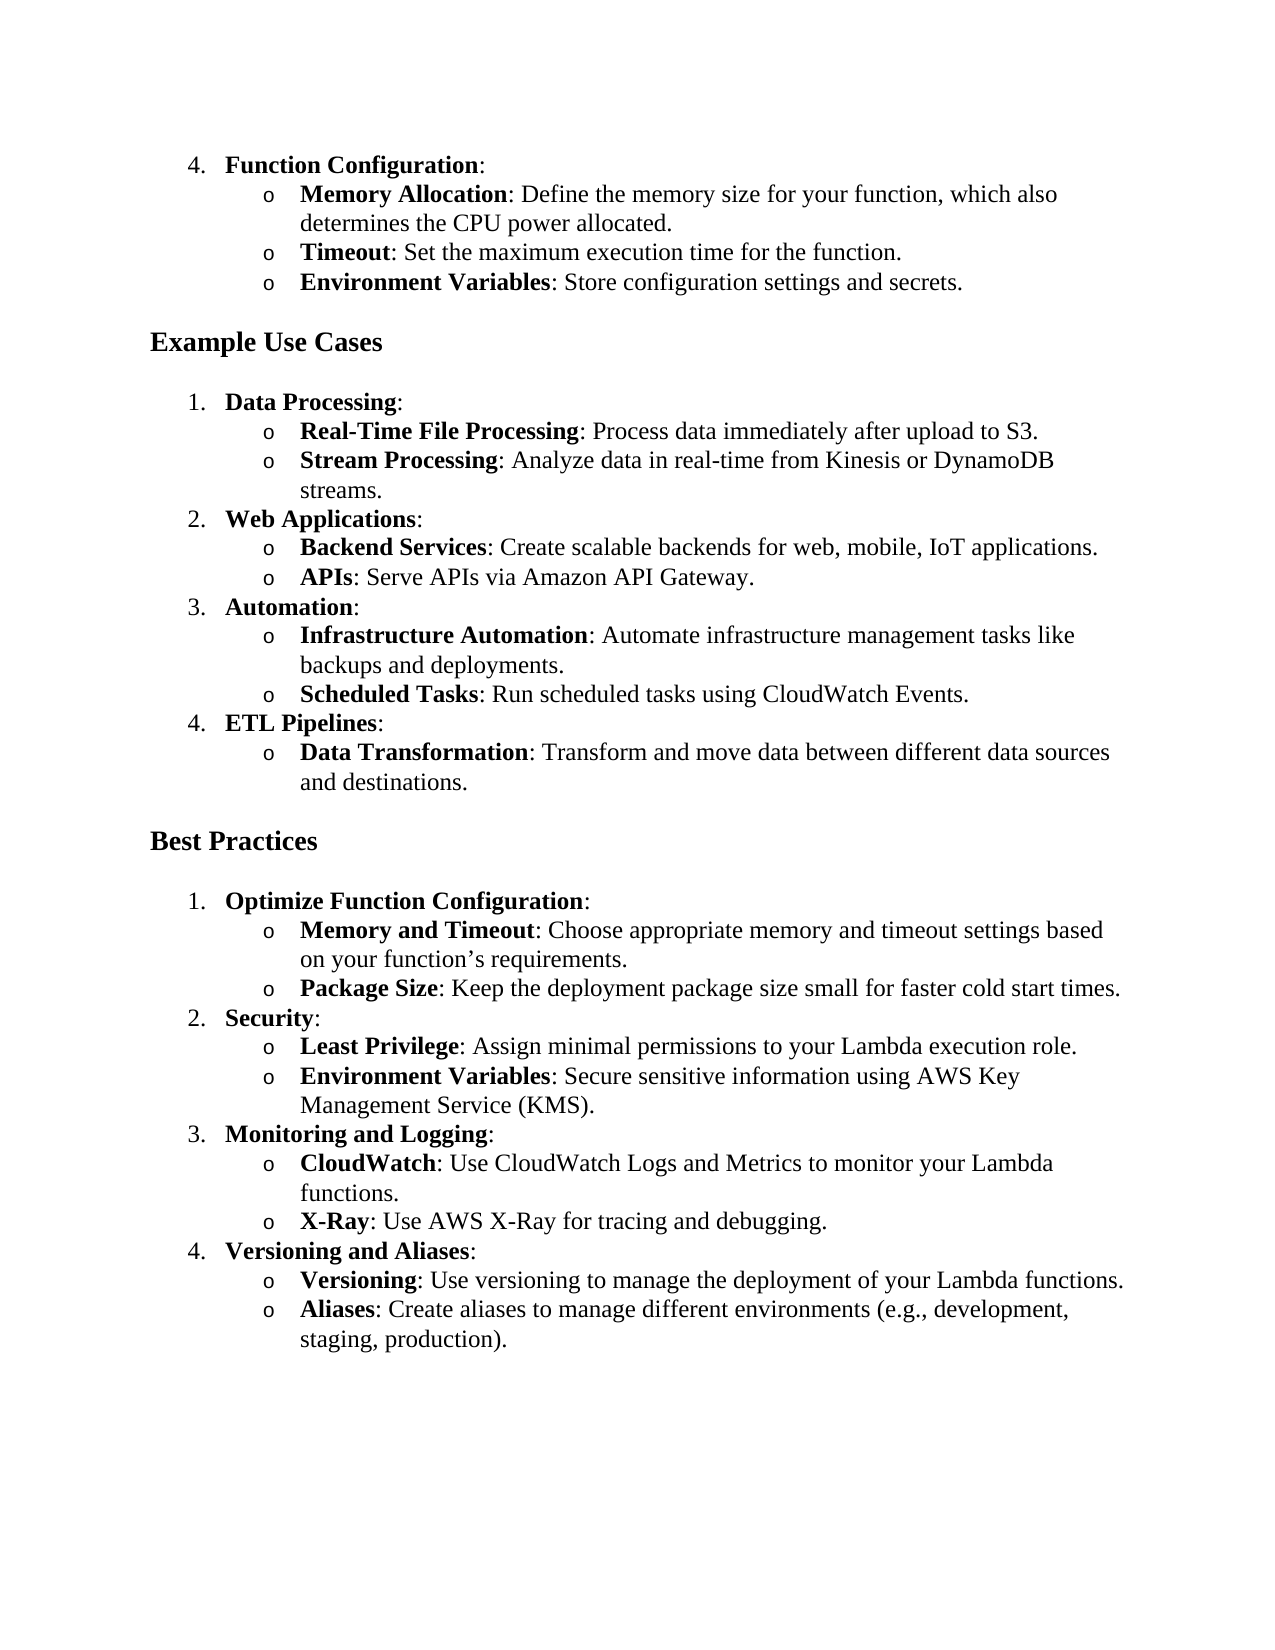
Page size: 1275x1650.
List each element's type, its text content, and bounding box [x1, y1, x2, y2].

list APIs: Serve APIs via Amazon API Gateway. [262, 562, 1125, 592]
list Stream Processing: Analyze data in real-time from Kinesis or DynamoDB streams. [262, 445, 1125, 504]
list CloudWatch: Use CloudWatch Logs and Metrics to monitor your Lambda functions. [262, 1148, 1125, 1206]
list Least Privilege: Assign minimal permissions to your Lambda execution role. [262, 1031, 1125, 1061]
list Infrastructure Automation: Automate infrastructure management tasks like backups and deployments. [262, 620, 1125, 679]
list Aliases: Create aliases to manage different environments (e.g., development, staging, production). [262, 1294, 1125, 1353]
text Example Use Cases [150, 325, 1125, 358]
list Environment Variables: Secure sensitive information using AWS Key Management Service (KMS). [262, 1061, 1125, 1119]
list Optimize Function Configuration: [187, 886, 1125, 915]
list Versioning and Aliases: [187, 1236, 1125, 1265]
text Best Practices [150, 824, 1125, 857]
list Scheduled Tasks: Run scheduled tasks using CloudWatch Events. [262, 679, 1125, 708]
list Function Configuration: [187, 150, 1125, 179]
list Data Transformation: Transform and move data between different data sources and destinations. [262, 737, 1125, 795]
list X-Ray: Use AWS X-Ray for tracing and debugging. [262, 1206, 1125, 1236]
list Backend Services: Create scalable backends for web, mobile, IoT applications. [262, 532, 1125, 562]
list ETL Pipelines: [187, 708, 1125, 737]
list Versioning: Use versioning to manage the deployment of your Lambda functions. [262, 1265, 1125, 1294]
list Security: [187, 1003, 1125, 1031]
list Memory and Timeout: Choose appropriate memory and timeout settings based on your function’s requirements. [262, 915, 1125, 973]
list Package Size: Keep the deployment package size small for faster cold start times. [262, 973, 1125, 1003]
list Data Processing: [187, 387, 1125, 416]
list Timeout: Set the maximum execution time for the function. [262, 237, 1125, 267]
list Automation: [187, 592, 1125, 620]
list Monitoring and Logging: [187, 1119, 1125, 1148]
list Real-Time File Processing: Process data immediately after upload to S3. [262, 416, 1125, 445]
list Memory Allocation: Define the memory size for your function, which also determines the CPU power allocated. [262, 179, 1125, 237]
list Web Applications: [187, 504, 1125, 532]
list Environment Variables: Store configuration settings and secrets. [262, 267, 1125, 296]
